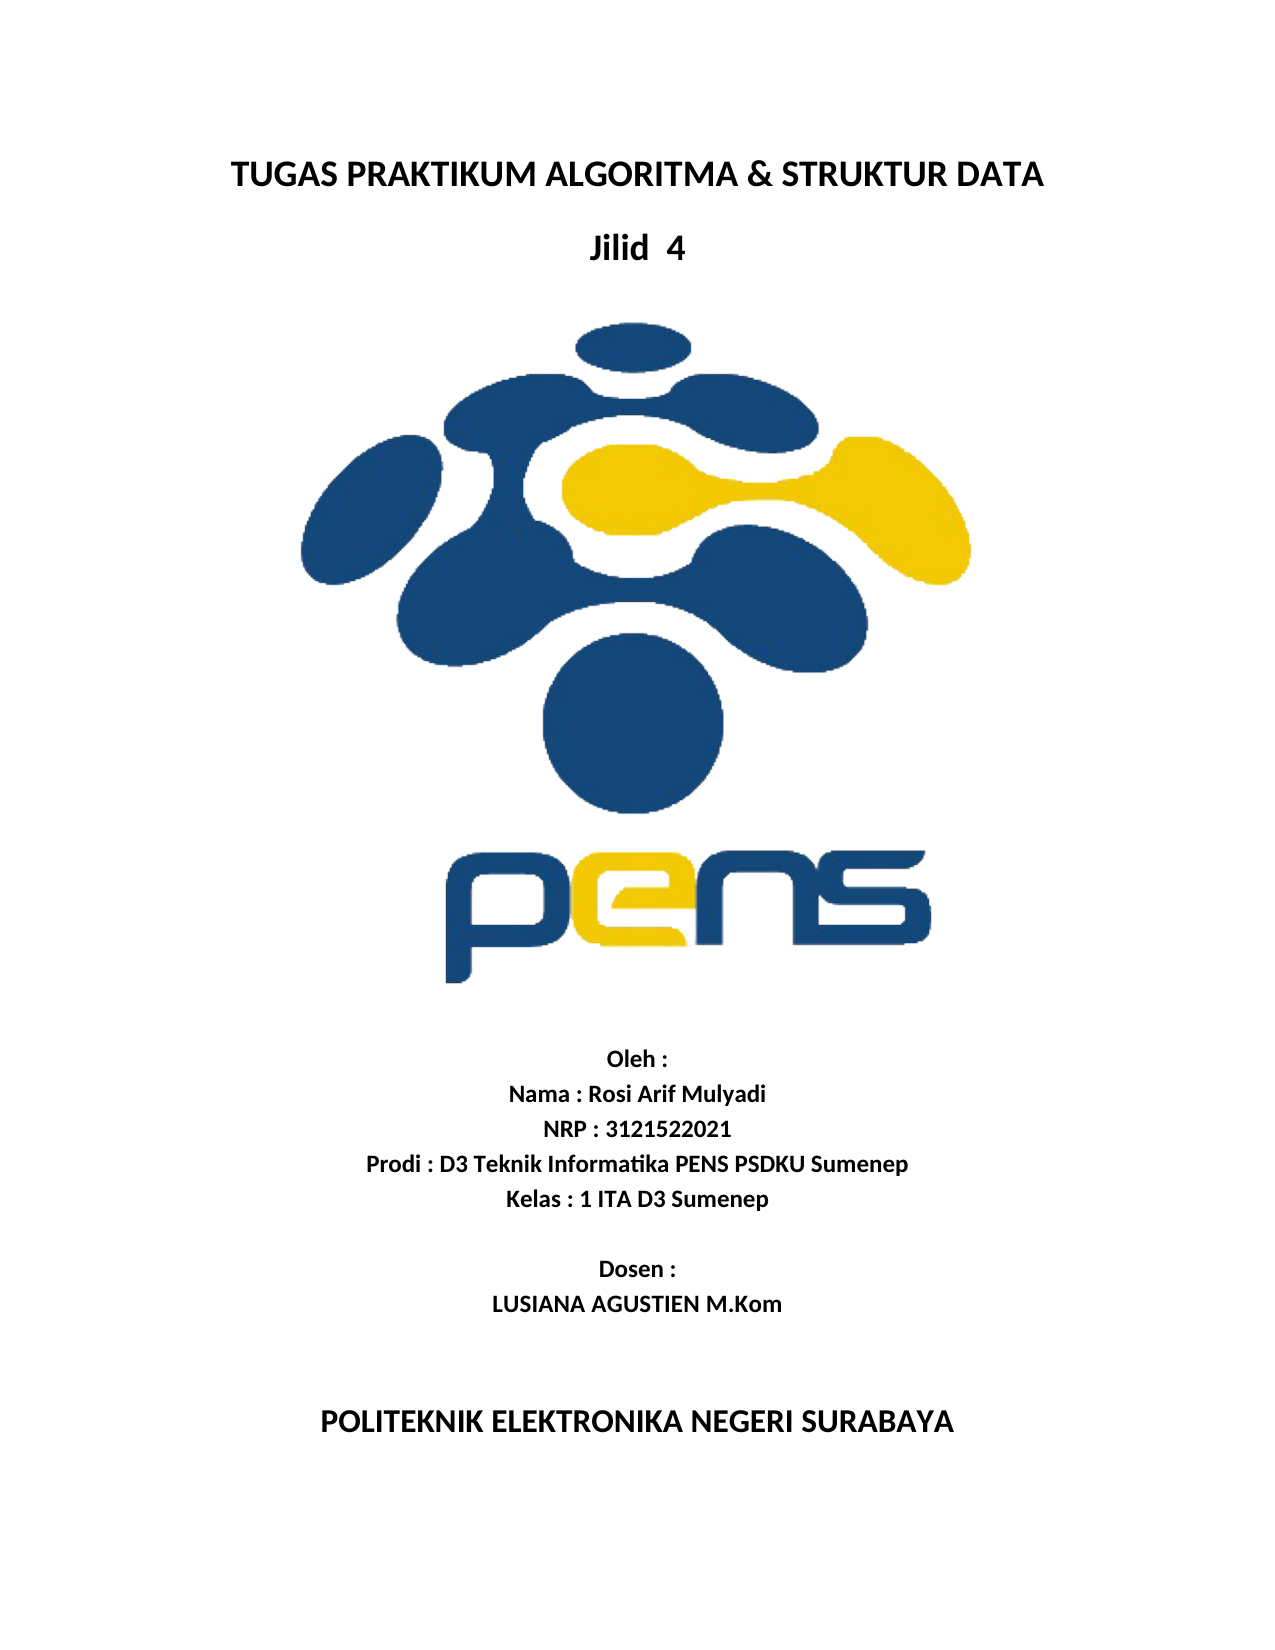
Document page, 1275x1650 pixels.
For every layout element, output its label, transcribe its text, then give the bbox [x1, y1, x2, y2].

text Dosen : [150, 1253, 1125, 1284]
text TUGAS PRAKTIKUM ALGORITMA & STRUKTUR DATA [150, 150, 1125, 196]
text POLITEKNIK ELEKTRONIKA NEGERI SURABAYA [150, 1400, 1125, 1441]
text Kelas : 1 ITA D3 Sumenep [150, 1183, 1125, 1214]
picture [265, 297, 1010, 1005]
text NRP : 3121522021 [150, 1113, 1125, 1144]
text Prodi : D3 Teknik Informatika PENS PSDKU Sumenep [150, 1148, 1125, 1179]
text Jilid 4 [150, 223, 1125, 269]
text Nama : Rosi Arif Mulyadi [150, 1078, 1125, 1109]
text LUSIANA AGUSTIEN M.Kom [150, 1288, 1125, 1319]
text Oleh : [150, 1043, 1125, 1074]
